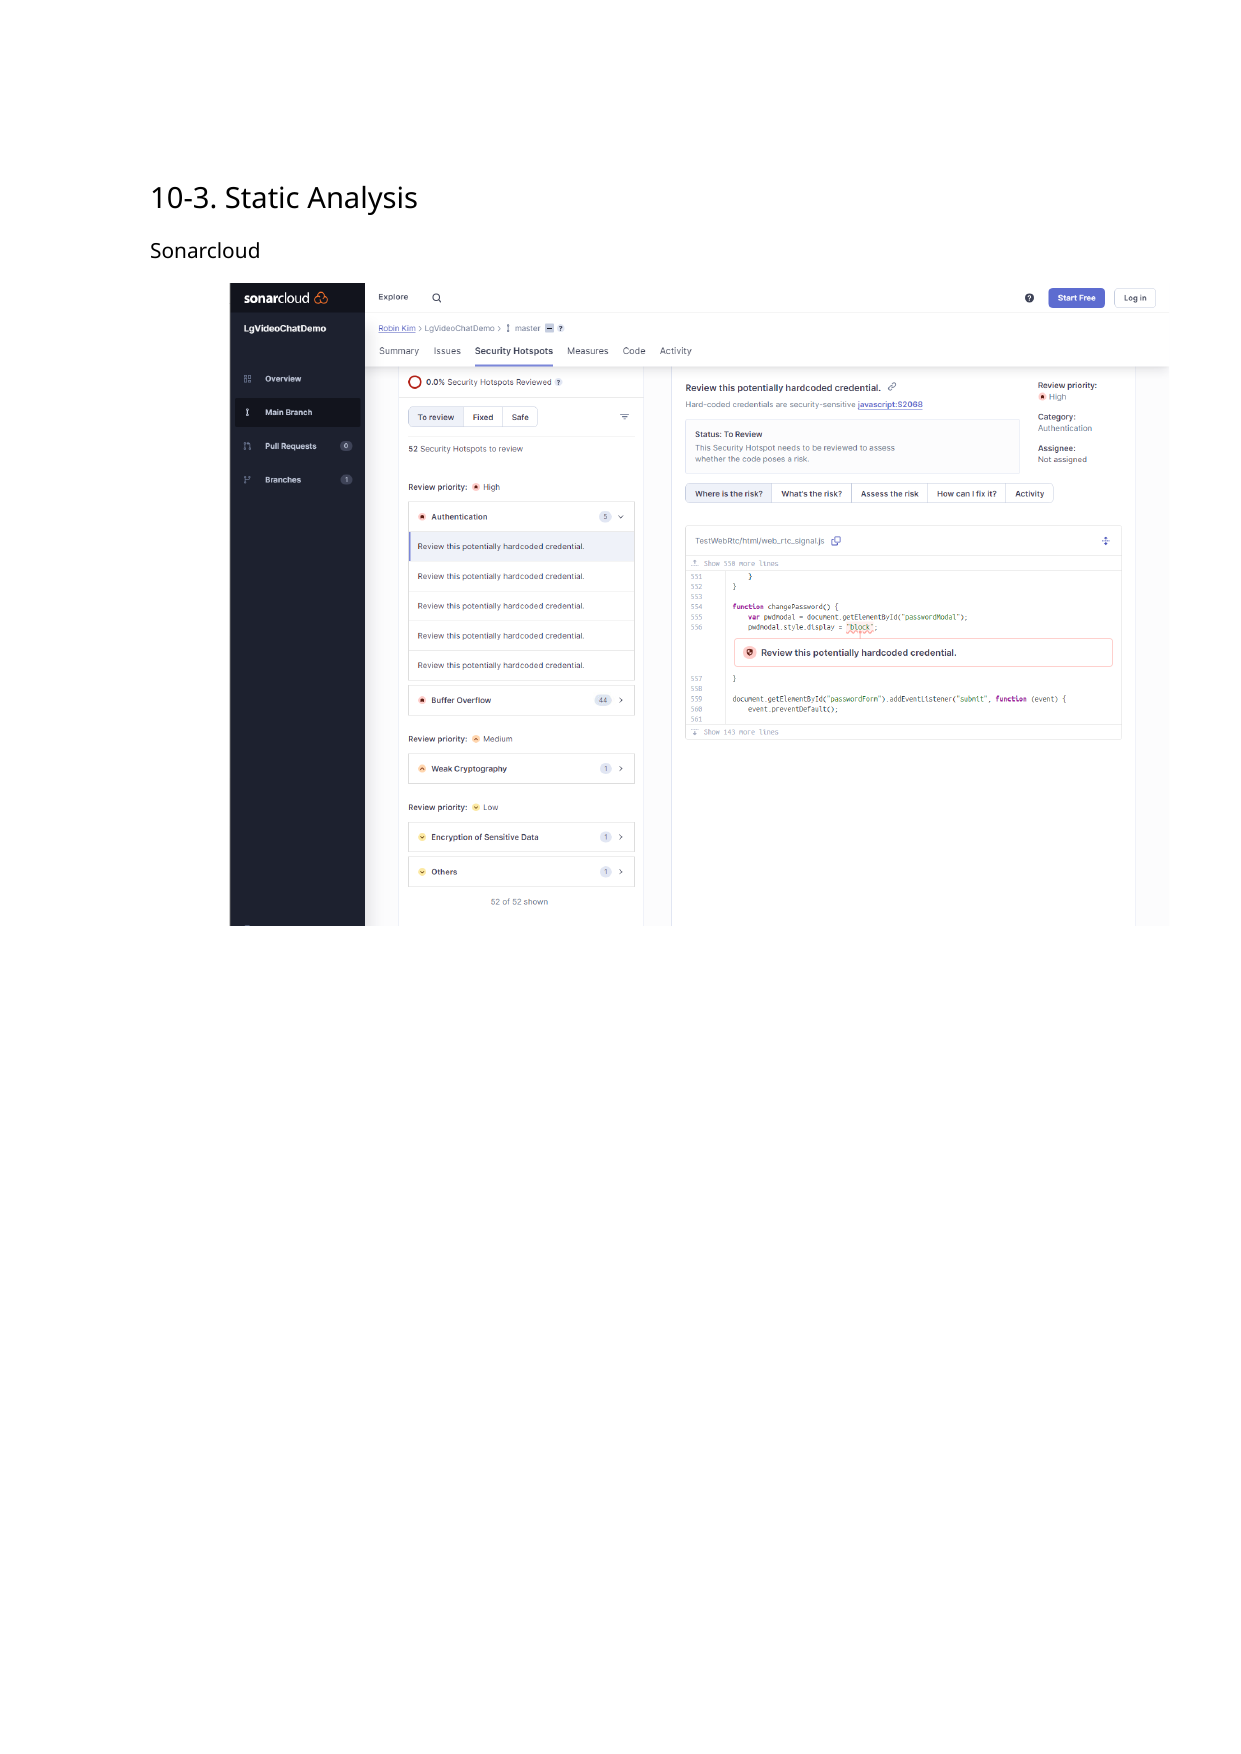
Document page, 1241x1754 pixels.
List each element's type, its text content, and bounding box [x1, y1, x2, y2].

subtitle 10-3. Static Analysis [150, 177, 1090, 217]
picture [229, 283, 1170, 926]
text Sonarcloud [150, 237, 1090, 265]
